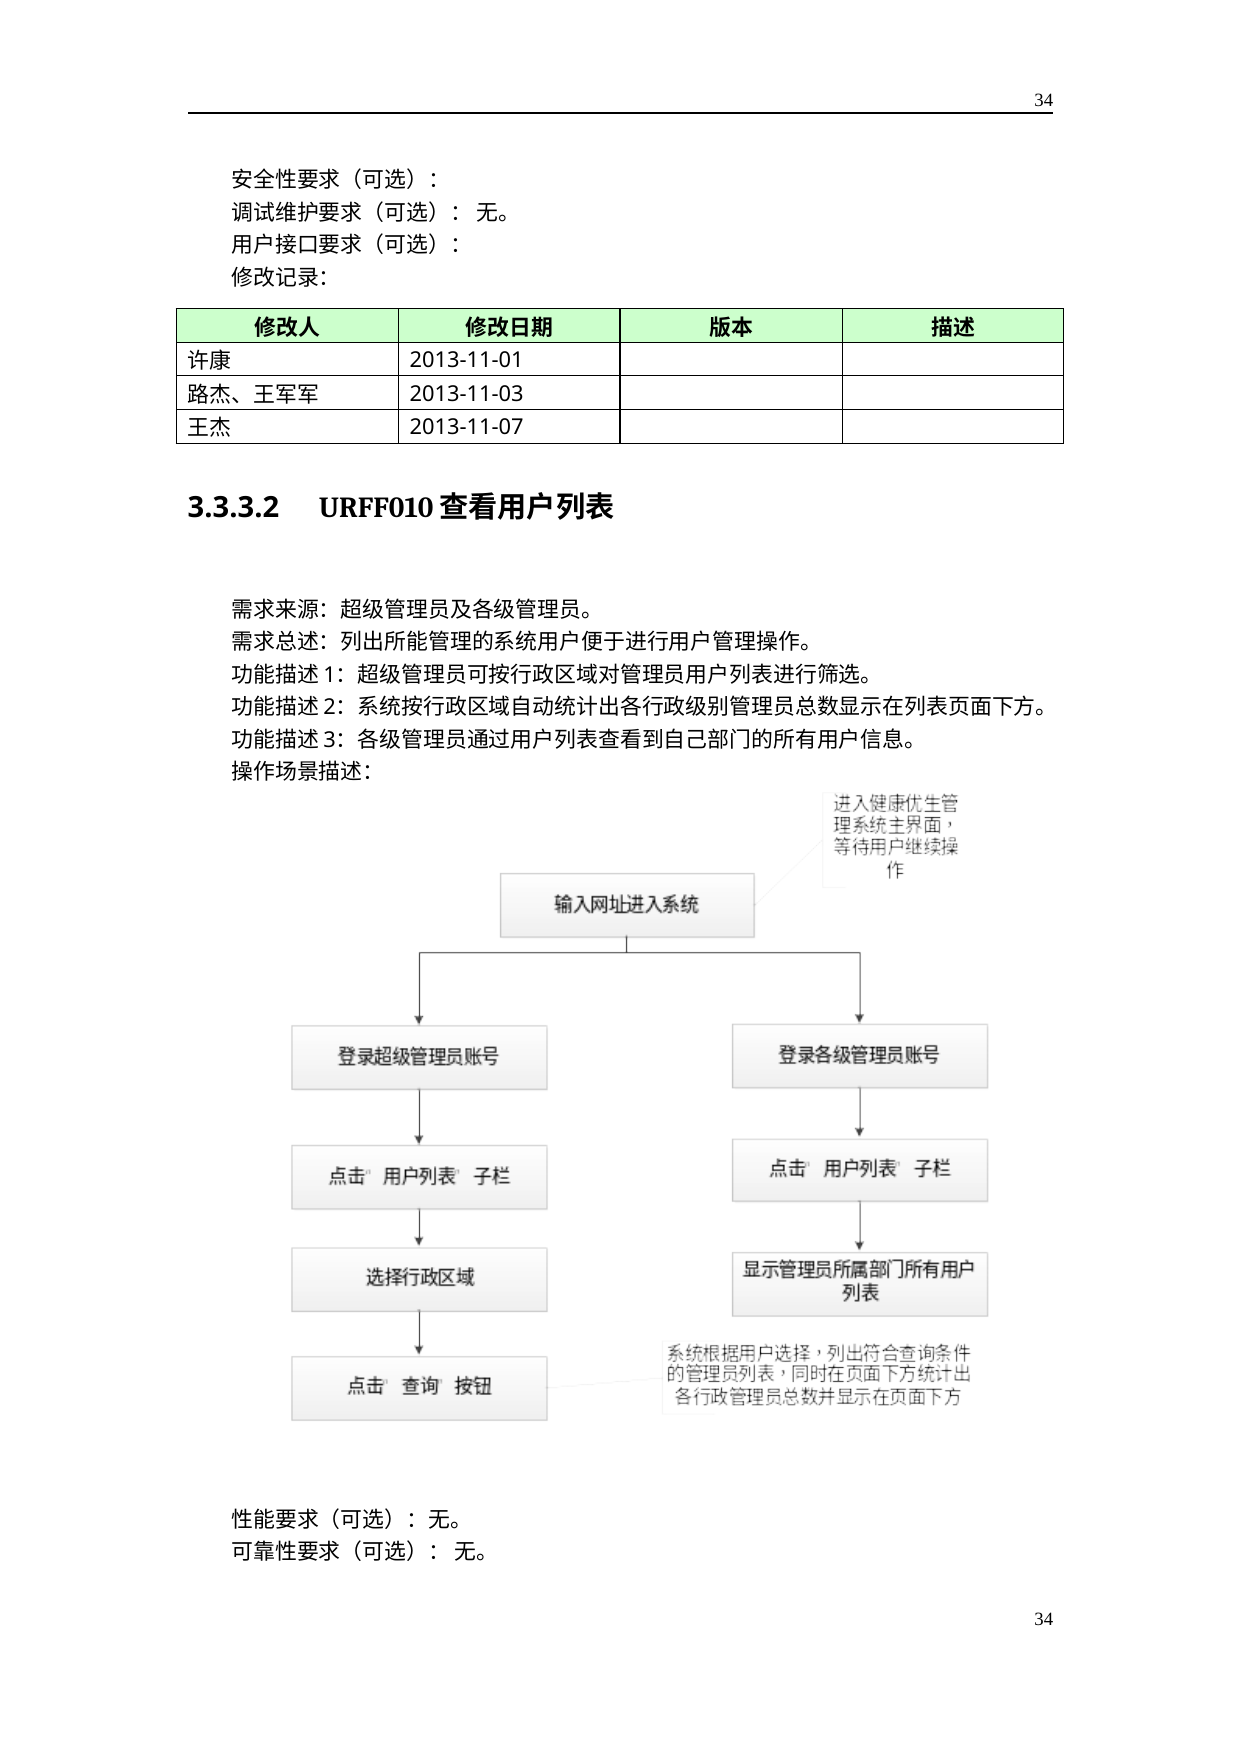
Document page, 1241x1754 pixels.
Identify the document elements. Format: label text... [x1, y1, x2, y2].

text 需求总述：列出所能管理的系统用户便于进行用户管理操作。 [187, 624, 1053, 656]
table_cell [843, 343, 1063, 375]
table_cell 路杰、王军军 [177, 376, 398, 409]
text 性能要求（可选）：无。 [187, 1501, 1053, 1534]
table_header 版本 [621, 309, 842, 342]
subtitle 3.3.3.2 URFF010查看用户列表 [187, 473, 1053, 538]
table_cell 许康 [177, 343, 398, 375]
table_cell 2013-11-03 [399, 376, 619, 409]
table_cell [843, 376, 1063, 409]
text 功能描述1：超级管理员可按行政区域对管理员用户列表进行筛选。 [187, 656, 1053, 689]
table_cell [621, 343, 842, 375]
text 用户接口要求（可选）： [187, 227, 1053, 259]
text 修改记录： [187, 259, 1053, 292]
table_cell 2013-11-01 [399, 343, 619, 375]
table_header 描述 [843, 309, 1063, 342]
text 功能描述2：系统按行政区域自动统计出各行政级别管理员总数显示在列表页面下方。 [187, 689, 1053, 721]
table_cell [621, 410, 842, 442]
table_cell 2013-11-07 [399, 410, 619, 442]
table_cell 王杰 [177, 410, 398, 442]
text 调试维护要求（可选）： 无。 [187, 194, 1053, 227]
table_cell [621, 376, 842, 409]
table_header 修改人 [177, 309, 398, 342]
text 需求来源：超级管理员及各级管理员。 [187, 591, 1053, 624]
table_cell [843, 410, 1063, 442]
table_header 修改日期 [399, 309, 619, 342]
text 操作场景描述： [187, 754, 1053, 786]
text 功能描述3：各级管理员通过用户列表查看到自己部门的所有用户信息。 [187, 721, 1053, 754]
text 安全性要求（可选）： [187, 162, 1053, 194]
text 可靠性要求（可选）： 无。 [187, 1534, 1053, 1566]
